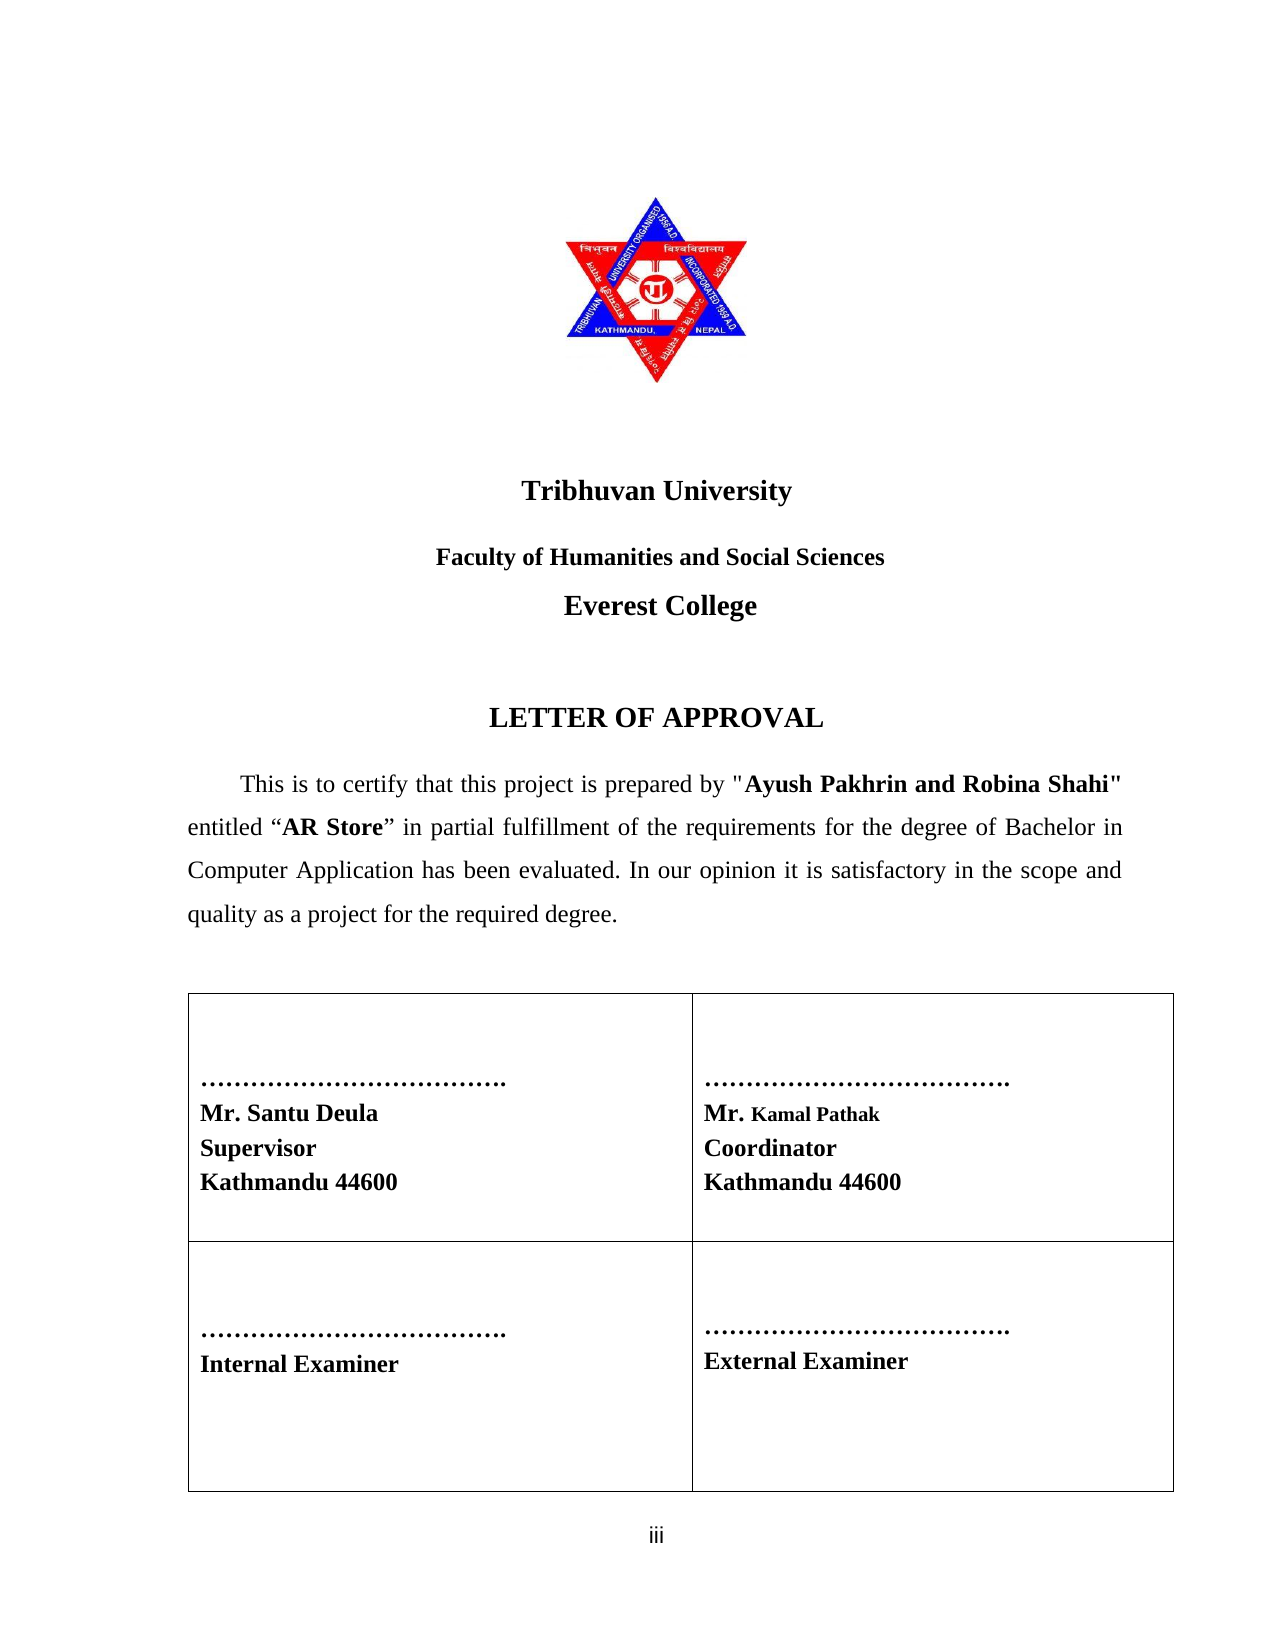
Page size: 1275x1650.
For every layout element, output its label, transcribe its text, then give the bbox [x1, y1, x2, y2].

text Tribhuvan University [398, 473, 915, 507]
table_cell ………………………………. Internal Examiner [189, 1242, 692, 1491]
text LETTER OF APPROVAL [398, 700, 915, 734]
text This is to certify that this project is prepared by "Ayush Pakhrin and Robina Shahi" entitled “AR Store” in partial fulfillment of the requirements for the degree of Bachelor in Computer Application has been evaluated. In our opinion it is satisfactory in the scope and quality as a project for the required degree. [187, 769, 1123, 927]
table_header ………………………………. Mr. Santu Deula Supervisor Kathmandu 44600 [189, 994, 692, 1241]
text Everest College [398, 588, 922, 622]
table_header ………………………………. Mr. Kamal Pathak Coordinator Kathmandu 44600 [693, 994, 1173, 1241]
picture [565, 197, 747, 383]
text Faculty of Humanities and Social Sciences [398, 542, 922, 571]
table_cell ………………………………. External Examiner [693, 1242, 1173, 1491]
